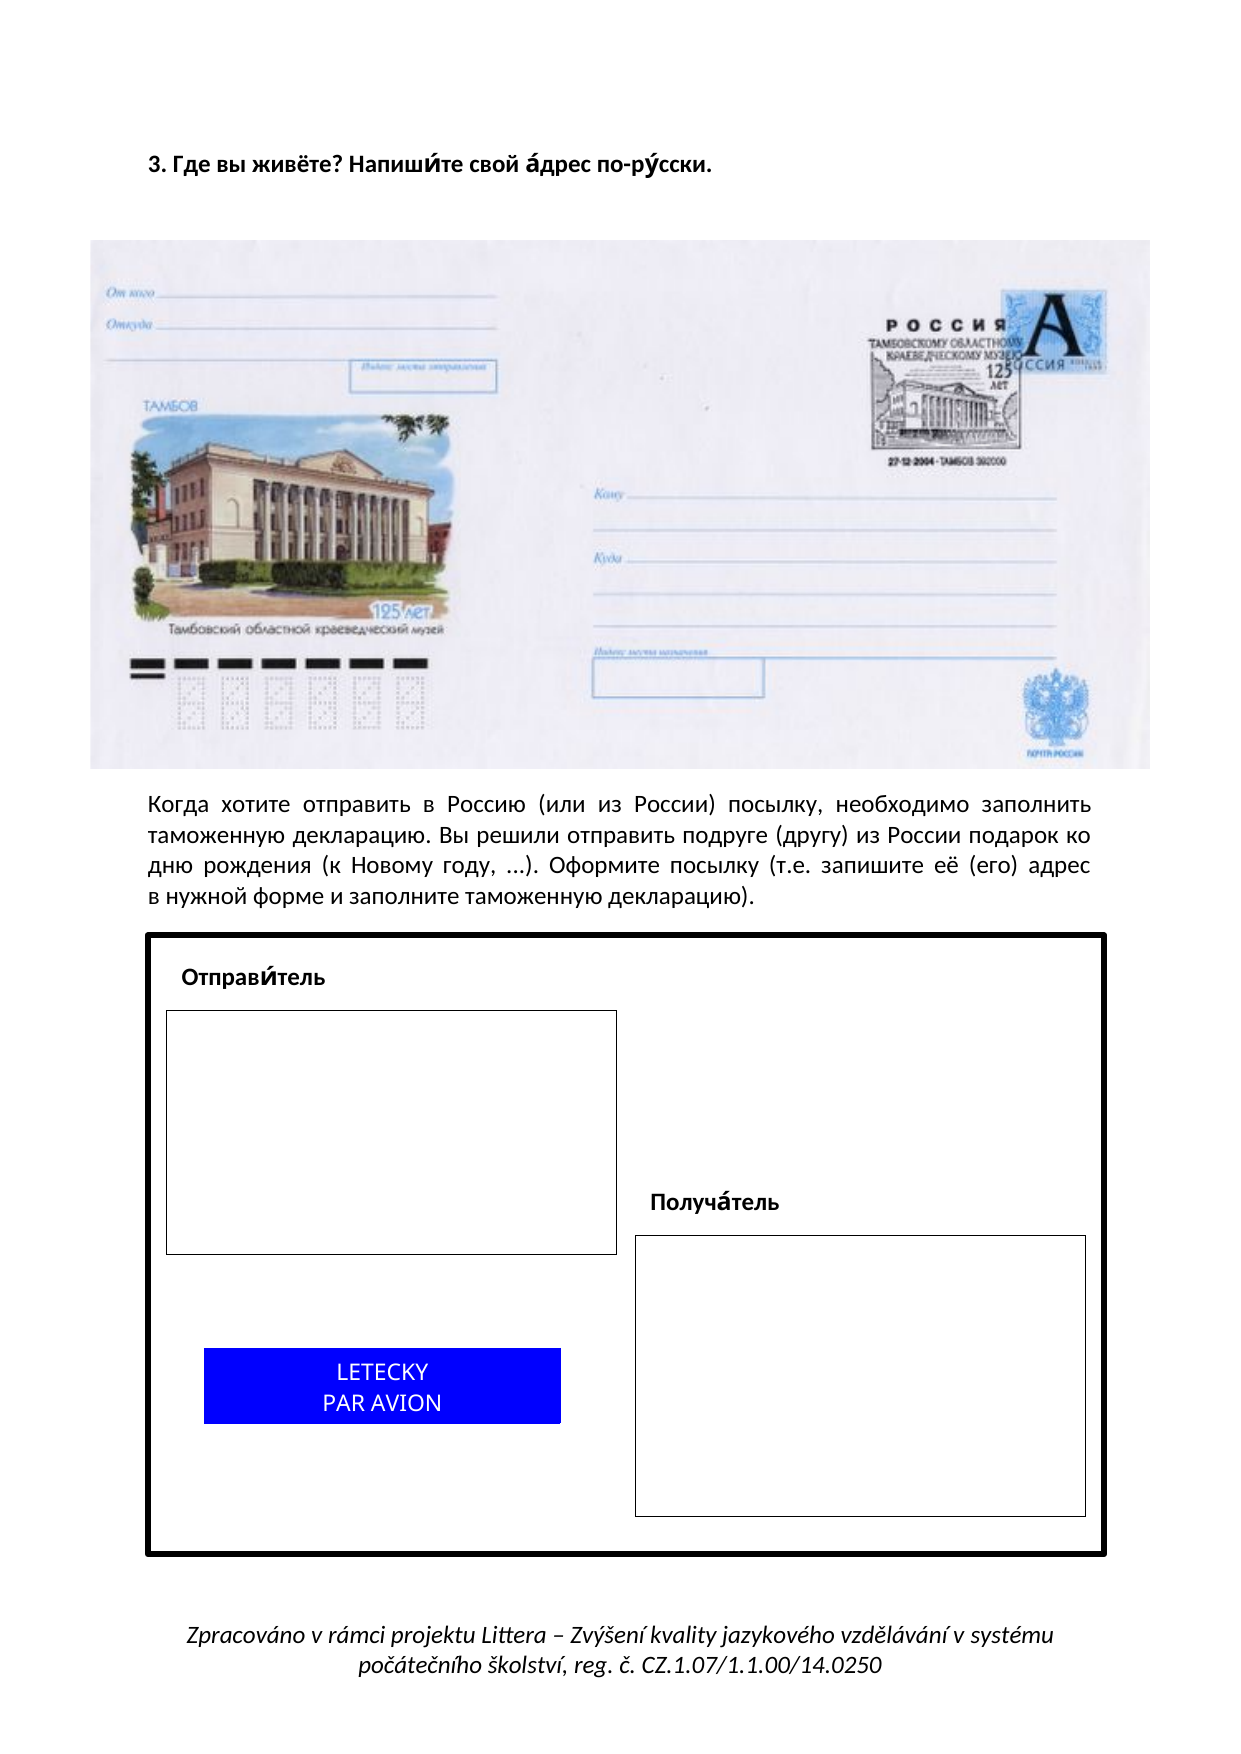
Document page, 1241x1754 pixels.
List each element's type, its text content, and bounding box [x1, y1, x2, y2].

picture [90, 240, 1150, 768]
text Когда хотите отправить в Россию (или из России) посылку, необходимо заполнить таможенную декларацию. Вы решили отправить подруге (другу) из России подарок ко дню рождения (к Новому году, ...). Оформите посылку (т.е. запишите её (его) адрес в нужной форме и заполните таможенную декларацию). [148, 768, 1092, 911]
text 3. Где вы живёте? Напиши́те свой а́дрес по-ру́сски. [148, 148, 1092, 178]
